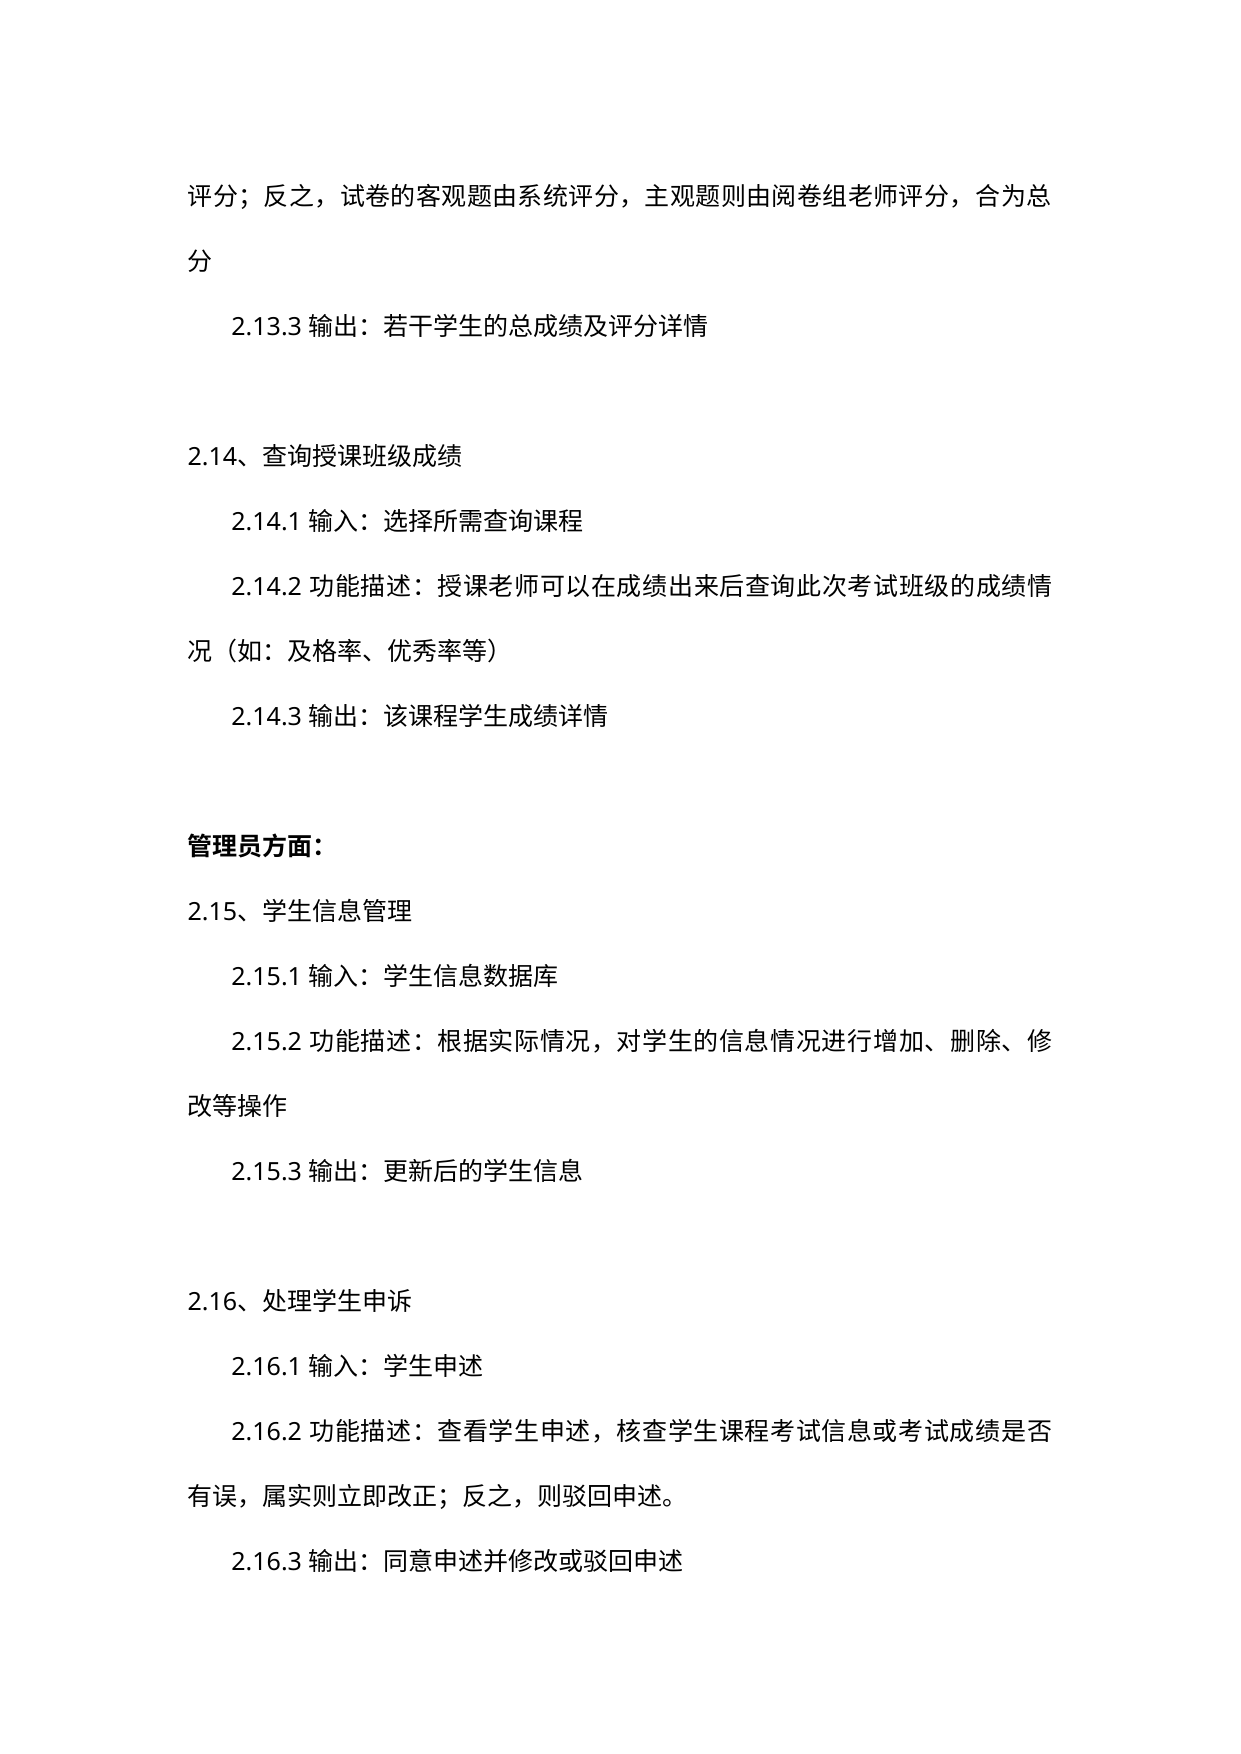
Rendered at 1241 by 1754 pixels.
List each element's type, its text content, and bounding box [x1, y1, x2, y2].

text 2.16.2 功能描述：查看学生申述，核查学生课程考试信息或考试成绩是否有误，属实则立即改正；反之，则驳回申述。 [187, 1397, 1053, 1527]
text 2.16、处理学生申诉 [187, 1267, 1053, 1332]
text 2.14.2 功能描述：授课老师可以在成绩出来后查询此次考试班级的成绩情况（如：及格率、优秀率等） [187, 552, 1053, 682]
text 2.15.2 功能描述：根据实际情况，对学生的信息情况进行增加、删除、修改等操作 [187, 1007, 1053, 1137]
text 2.16.3 输出：同意申述并修改或驳回申述 [187, 1527, 1053, 1592]
text 2.15.1 输入：学生信息数据库 [187, 942, 1053, 1007]
text 2.15、学生信息管理 [187, 877, 1053, 942]
text 2.14、查询授课班级成绩 [187, 422, 1053, 487]
text 2.14.3 输出：该课程学生成绩详情 [187, 682, 1053, 747]
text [187, 162, 1053, 292]
text 2.14.1 输入：选择所需查询课程 [187, 487, 1053, 552]
text 2.13.3 输出：若干学生的总成绩及评分详情 [187, 292, 1053, 357]
text 2.16.1 输入：学生申述 [187, 1332, 1053, 1397]
text 2.15.3 输出：更新后的学生信息 [187, 1137, 1053, 1202]
text 管理员方面： [187, 812, 1053, 877]
